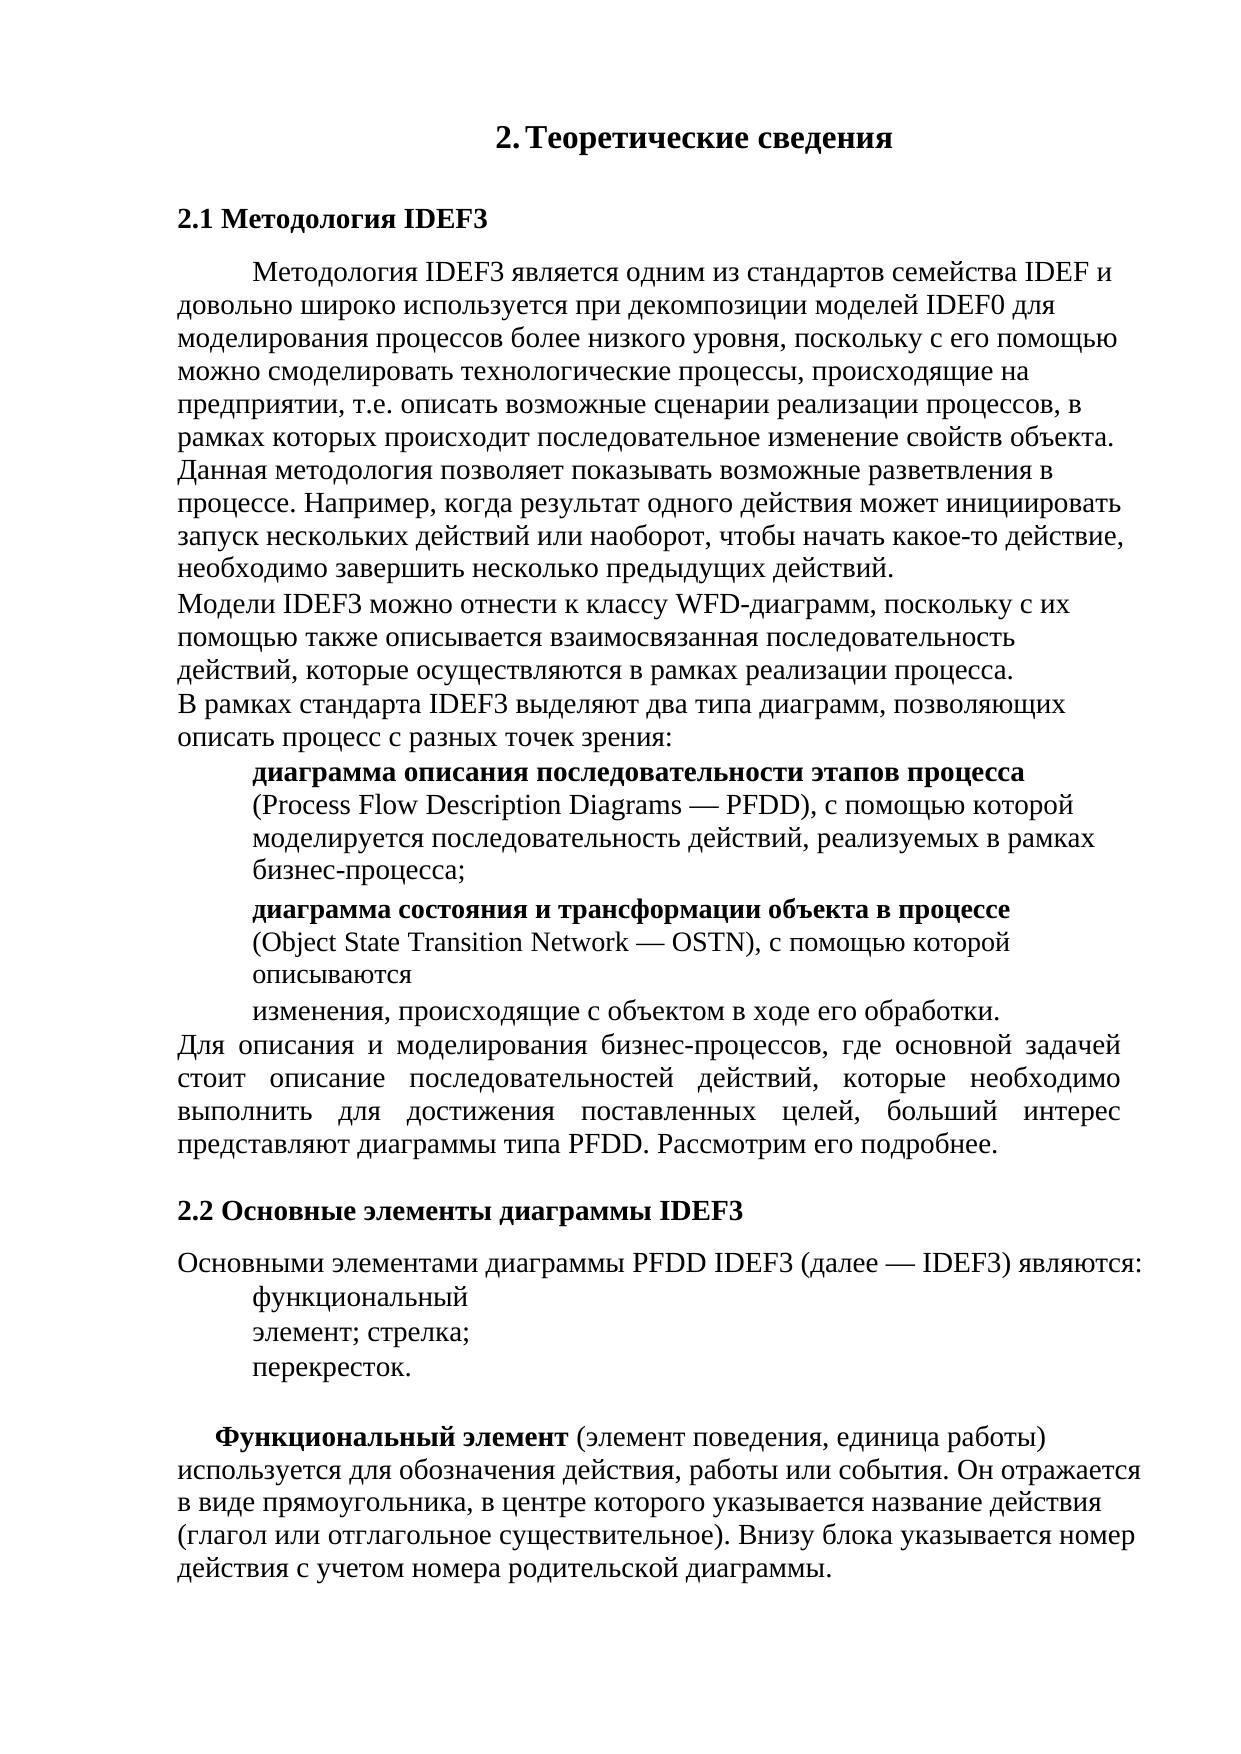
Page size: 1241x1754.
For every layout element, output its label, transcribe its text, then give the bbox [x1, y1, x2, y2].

list Теоретические сведения [495, 117, 1144, 156]
text диаграмма состояния и трансформации объекта в процессе (Object State Transition Network — OSTN), с помощью которой описываются [252, 892, 1011, 989]
text в виде прямоугольника, в центре которого указывается название действия [177, 1486, 1144, 1518]
text Методология IDEF3 является одним из стандартов семейства IDEF и довольно широко используется при декомпозиции моделей IDEF0 для моделирования процессов более низкого уровня, поскольку с его помощью можно смоделировать технологические процессы, происходящие на предприятии, т.е. описать возможные сценарии реализации процессов, в рамках которых происходит последовательное изменение свойств объекта. Данная методология позволяет показывать возможные разветвления в процессе. Например, когда результат одного действия может инициировать запуск нескольких действий или наоборот, чтобы начать какое-то действие, необходимо завершить несколько предыдущих действий. [177, 255, 1126, 584]
text используется для обозначения действия, работы или события. Он отражается [177, 1453, 1144, 1486]
text Функциональный элемент (элемент поведения, единица работы) [214, 1419, 1144, 1453]
text Модели IDEF3 можно отнести к классу WFD-диаграмм, поскольку с их помощью также описывается взаимосвязанная последовательность действий, которые осуществляются в рамках реализации процесса. [177, 588, 1072, 686]
text функциональный [252, 1279, 1144, 1313]
text перекресток. [252, 1349, 1144, 1383]
text действия с учетом номера родительской диаграммы. [177, 1551, 1144, 1584]
list рамках стандарта IDEF3 выделяют два типа диаграмм, позволяющих описать процесс с разных точек зрения: [177, 688, 1067, 753]
text 2.2 Основные элементы диаграммы IDEF3 [177, 1193, 1144, 1226]
text Для описания и моделирования бизнес-процессов, где основной задачей стоит описание последовательностей действий, которые необходимо выполнить для достижения поставленных целей, больший интерес представляют диаграммы типа PFDD. Рассмотрим его подробнее. [177, 1028, 1122, 1160]
text диаграмма описания последовательности этапов процесса [252, 754, 1144, 787]
text 2.1 Методология IDEF3 [177, 201, 1144, 234]
text Основными элементами диаграммы PFDD IDEF3 (далее — IDEF3) являются: [177, 1245, 1144, 1278]
text элемент; стрелка; [252, 1314, 1144, 1348]
text изменения, происходящие с объектом в ходе его обработки. [252, 993, 1144, 1026]
text (глагол или отглагольное существительное). Внизу блока указывается номер [177, 1518, 1144, 1551]
text (Process Flow Description Diagrams — PFDD), с помощью которой моделируется последовательность действий, реализуемых в рамках бизнес-процесса; [252, 788, 1097, 886]
